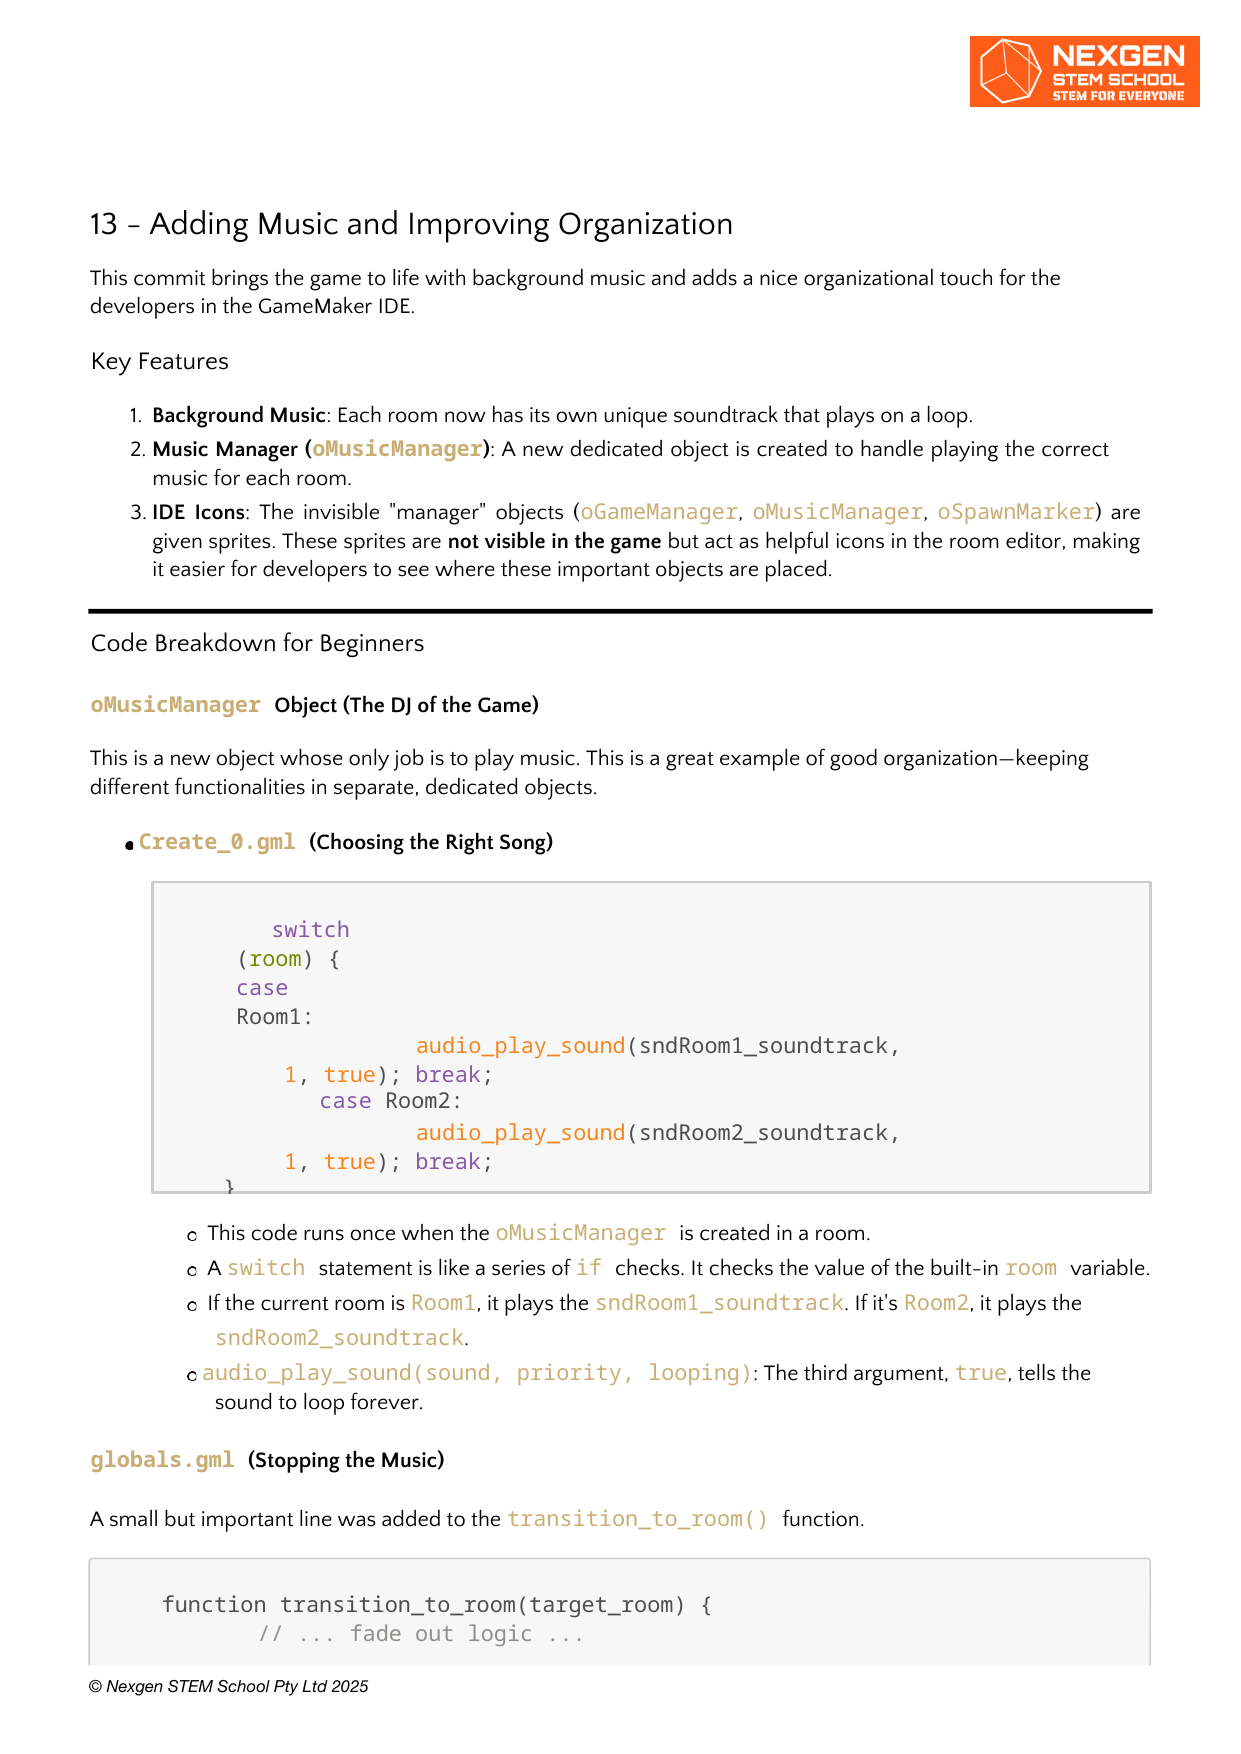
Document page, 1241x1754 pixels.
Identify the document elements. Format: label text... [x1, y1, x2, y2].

list Background Music: Each room now has its own unique soundtrack that plays on a loop. [130, 404, 1166, 428]
text This code runs once when the oMusicManager is created in a room. [187, 897, 1166, 1247]
picture [187, 1371, 197, 1381]
list IDE Icons: The invisible "manager" objects (oGameManager, oMusicManager, oSpawnMarker) are given sprites. These sprites are not visible in the game but act as helpful icons in the room editor, making it easier for developers to see where these important objects are placed. [130, 496, 1141, 582]
text A small but important line was added to the transition_to_room() function. [89, 1503, 1166, 1533]
subtitle oMusicManager Object (The DJ of the Game) [89, 689, 1166, 719]
subtitle 13 - Adding Music and Improving Organization [89, 212, 1166, 241]
text This commit brings the game to life with background music and adds a nice organizational touch for the developers in the GameMaker IDE. [89, 267, 1166, 319]
text audio_play_sound(sound, priority, looping): The third argument, true, tells the sound to loop forever. [187, 1357, 1139, 1415]
subtitle Create_0.gml (Choosing the Right Song) [125, 826, 1166, 856]
picture [125, 841, 134, 850]
picture [187, 1266, 197, 1276]
subtitle Code Breakdown for Beginners [89, 630, 1166, 658]
picture [187, 1231, 197, 1241]
subtitle Key Features [89, 348, 1166, 376]
subtitle globals.gml (Stopping the Music) [89, 1444, 1166, 1474]
picture [969, 36, 1200, 107]
list Music Manager (oMusicManager): A new dedicated object is created to handle playing the correct music for each room. [130, 433, 1111, 492]
text If the current room is Room1, it plays the sndRoom1_soundtrack. If it's Room2, it plays the [187, 1287, 1166, 1317]
picture [187, 1301, 197, 1311]
text A switch statement is like a series of if checks. It checks the value of the built-in room variable. [187, 1252, 1166, 1282]
text This is a new object whose only job is to play music. This is a great example of good organization—keeping different functionalities in separate, dedicated objects. [89, 747, 1166, 800]
text sndRoom2_soundtrack. [214, 1322, 1166, 1352]
